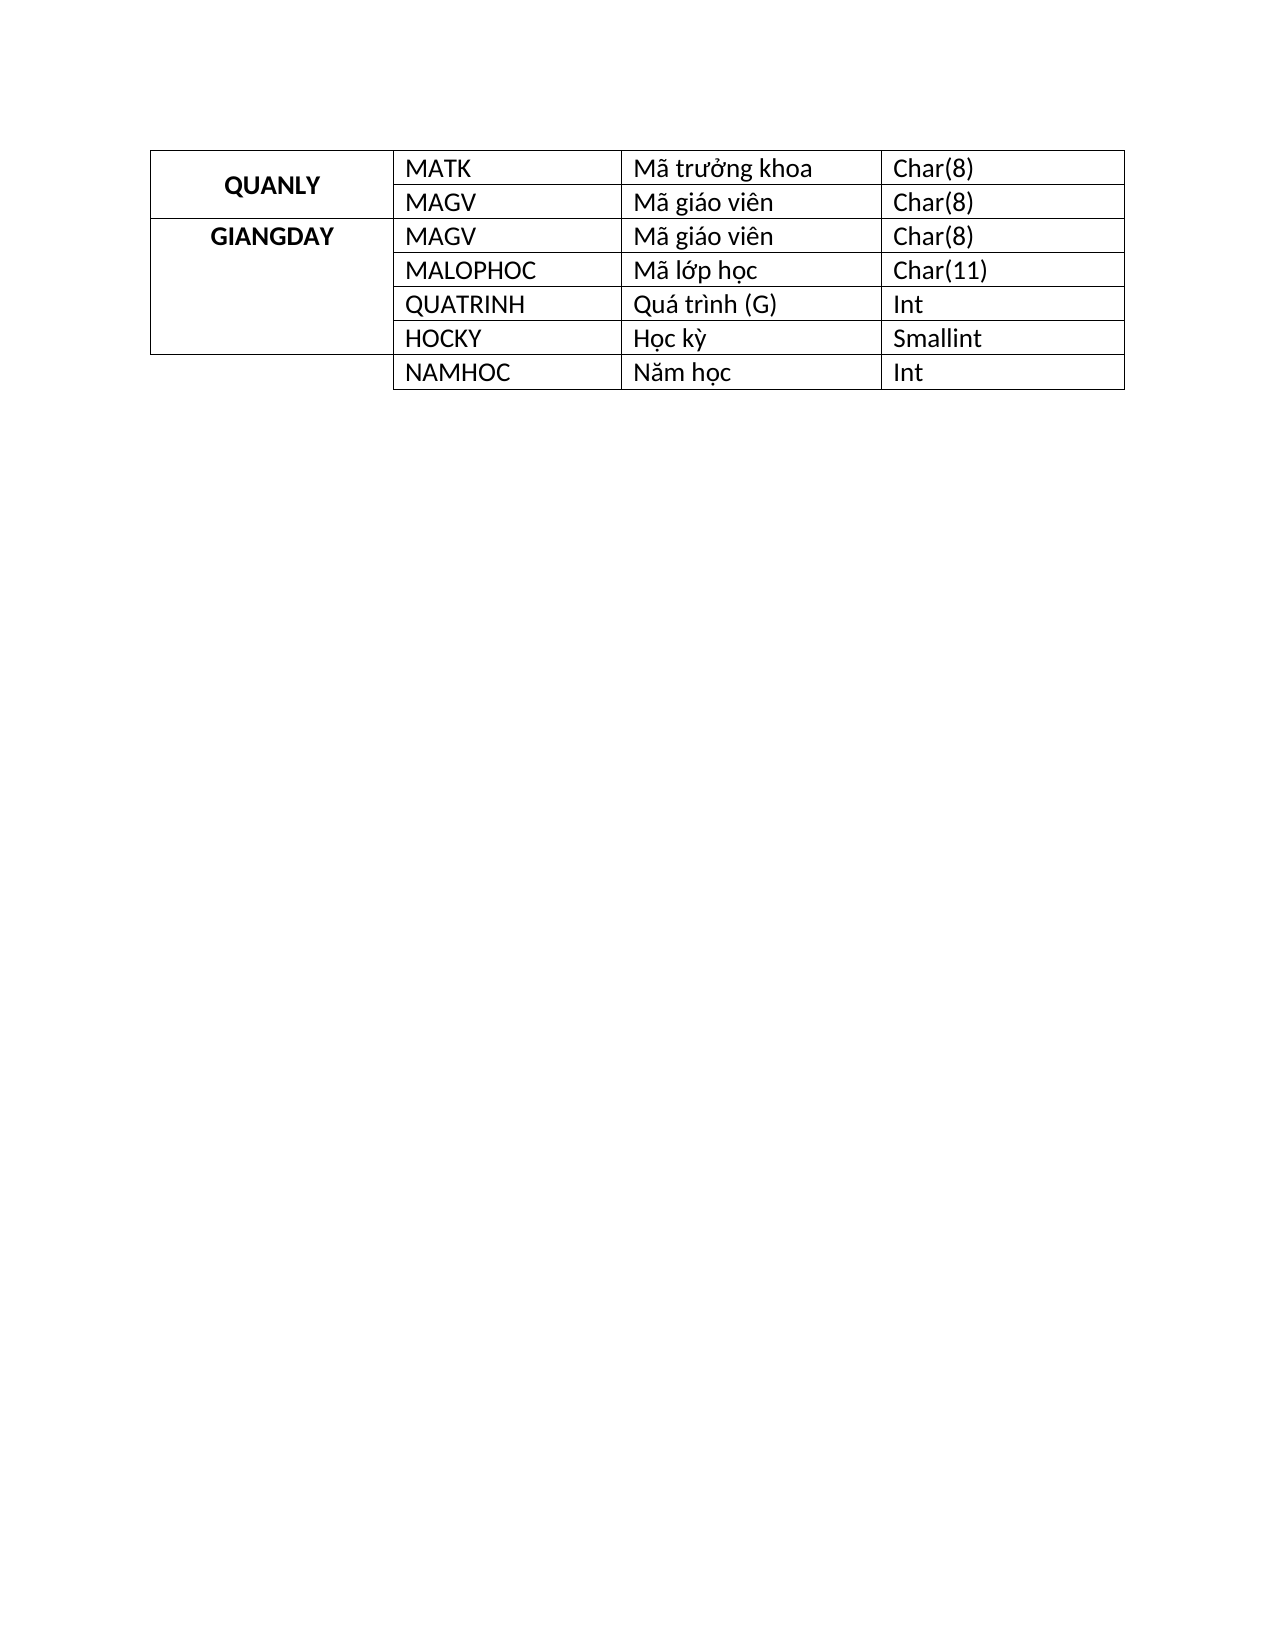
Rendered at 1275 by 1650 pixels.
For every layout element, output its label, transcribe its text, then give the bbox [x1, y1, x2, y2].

table_cell MAGV [394, 185, 621, 218]
table_cell QUANLY [151, 151, 393, 218]
table_cell MALOPHOC [394, 253, 621, 286]
table_cell MAGV [394, 219, 621, 252]
table_cell Quá trình (G) [622, 287, 881, 320]
table_cell QUATRINH [394, 287, 621, 320]
table_cell Char(8) [882, 151, 1124, 184]
table_cell Mã trưởng khoa [622, 151, 881, 184]
table_cell Mã giáo viên [622, 219, 881, 252]
table_cell Smallint [882, 321, 1124, 354]
table_cell Int [882, 355, 1124, 388]
table_cell Mã lớp học [622, 253, 881, 286]
table_cell Char(8) [882, 185, 1124, 218]
table_cell Int [882, 287, 1124, 320]
table_cell Char(8) [882, 219, 1124, 252]
table_cell Học kỳ [622, 321, 881, 354]
table_cell Char(11) [882, 253, 1124, 286]
table_cell GIANGDAY [151, 219, 393, 354]
table_cell MATK [394, 151, 621, 184]
table_cell HOCKY [394, 321, 621, 354]
table_cell Năm học [622, 355, 881, 388]
table_cell NAMHOC [394, 355, 621, 388]
table_cell Mã giáo viên [622, 185, 881, 218]
